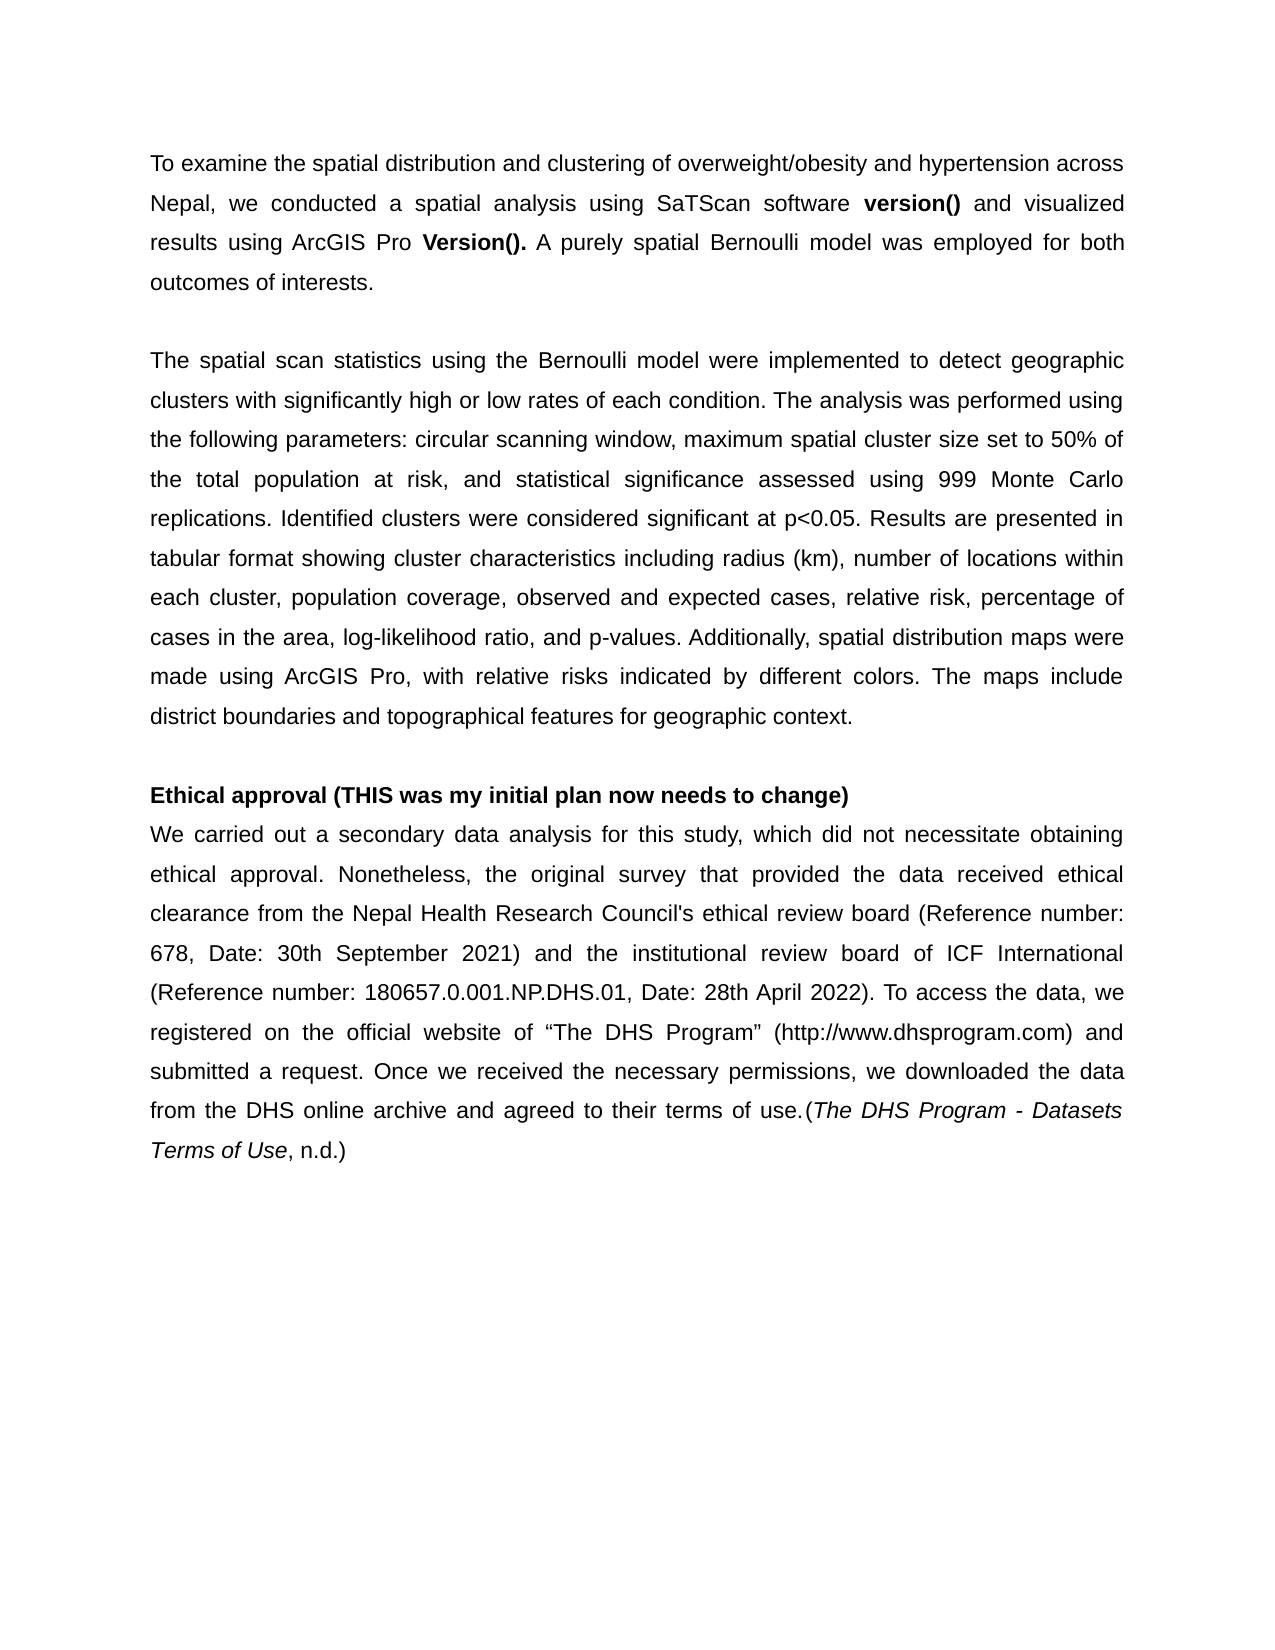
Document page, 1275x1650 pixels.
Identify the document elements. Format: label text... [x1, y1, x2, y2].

text We carried out a secondary data analysis for this study, which did not necessitate obtaining ethical approval. Nonetheless, the original survey that provided the data received ethical clearance from the Nepal Health Research Council's ethical review board (Reference number: 678, Date: 30th September 2021) and the institutional review board of ICF International (Reference number: 180657.0.001.NP.DHS.01, Date: 28th April 2022). To access the data, we registered on the official website of “The DHS Program” (http://www.dhsprogram.com) and submitted a request. Once we received the necessary permissions, we downloaded the data from the DHS online archive and agreed to their terms of use.(The DHS Program - Datasets Terms of Use, n.d.) [150, 821, 1125, 1163]
text Ethical approval (THIS was my initial plan now needs to change) [150, 782, 1125, 808]
text The spatial scan statistics using the Bernoulli model were implemented to detect geographic clusters with significantly high or low rates of each condition. The analysis was performed using the following parameters: circular scanning window, maximum spatial cluster size set to 50% of the total population at risk, and statistical significance assessed using 999 Monte Carlo replications. Identified clusters were considered significant at p<0.05. Results are presented in tabular format showing cluster characteristics including radius (km), number of locations within each cluster, population coverage, observed and expected cases, relative risk, percentage of cases in the area, log-likelihood ratio, and p-values. Additionally, spatial distribution maps were made using ArcGIS Pro, with relative risks indicated by different colors. The maps include district boundaries and topographical features for geographic context. [150, 347, 1125, 729]
text To examine the spatial distribution and clustering of overweight/obesity and hypertension across Nepal, we conducted a spatial analysis using SaTScan software version() and visualized results using ArcGIS Pro Version(). A purely spatial Bernoulli model was employed for both outcomes of interests. [150, 150, 1125, 295]
